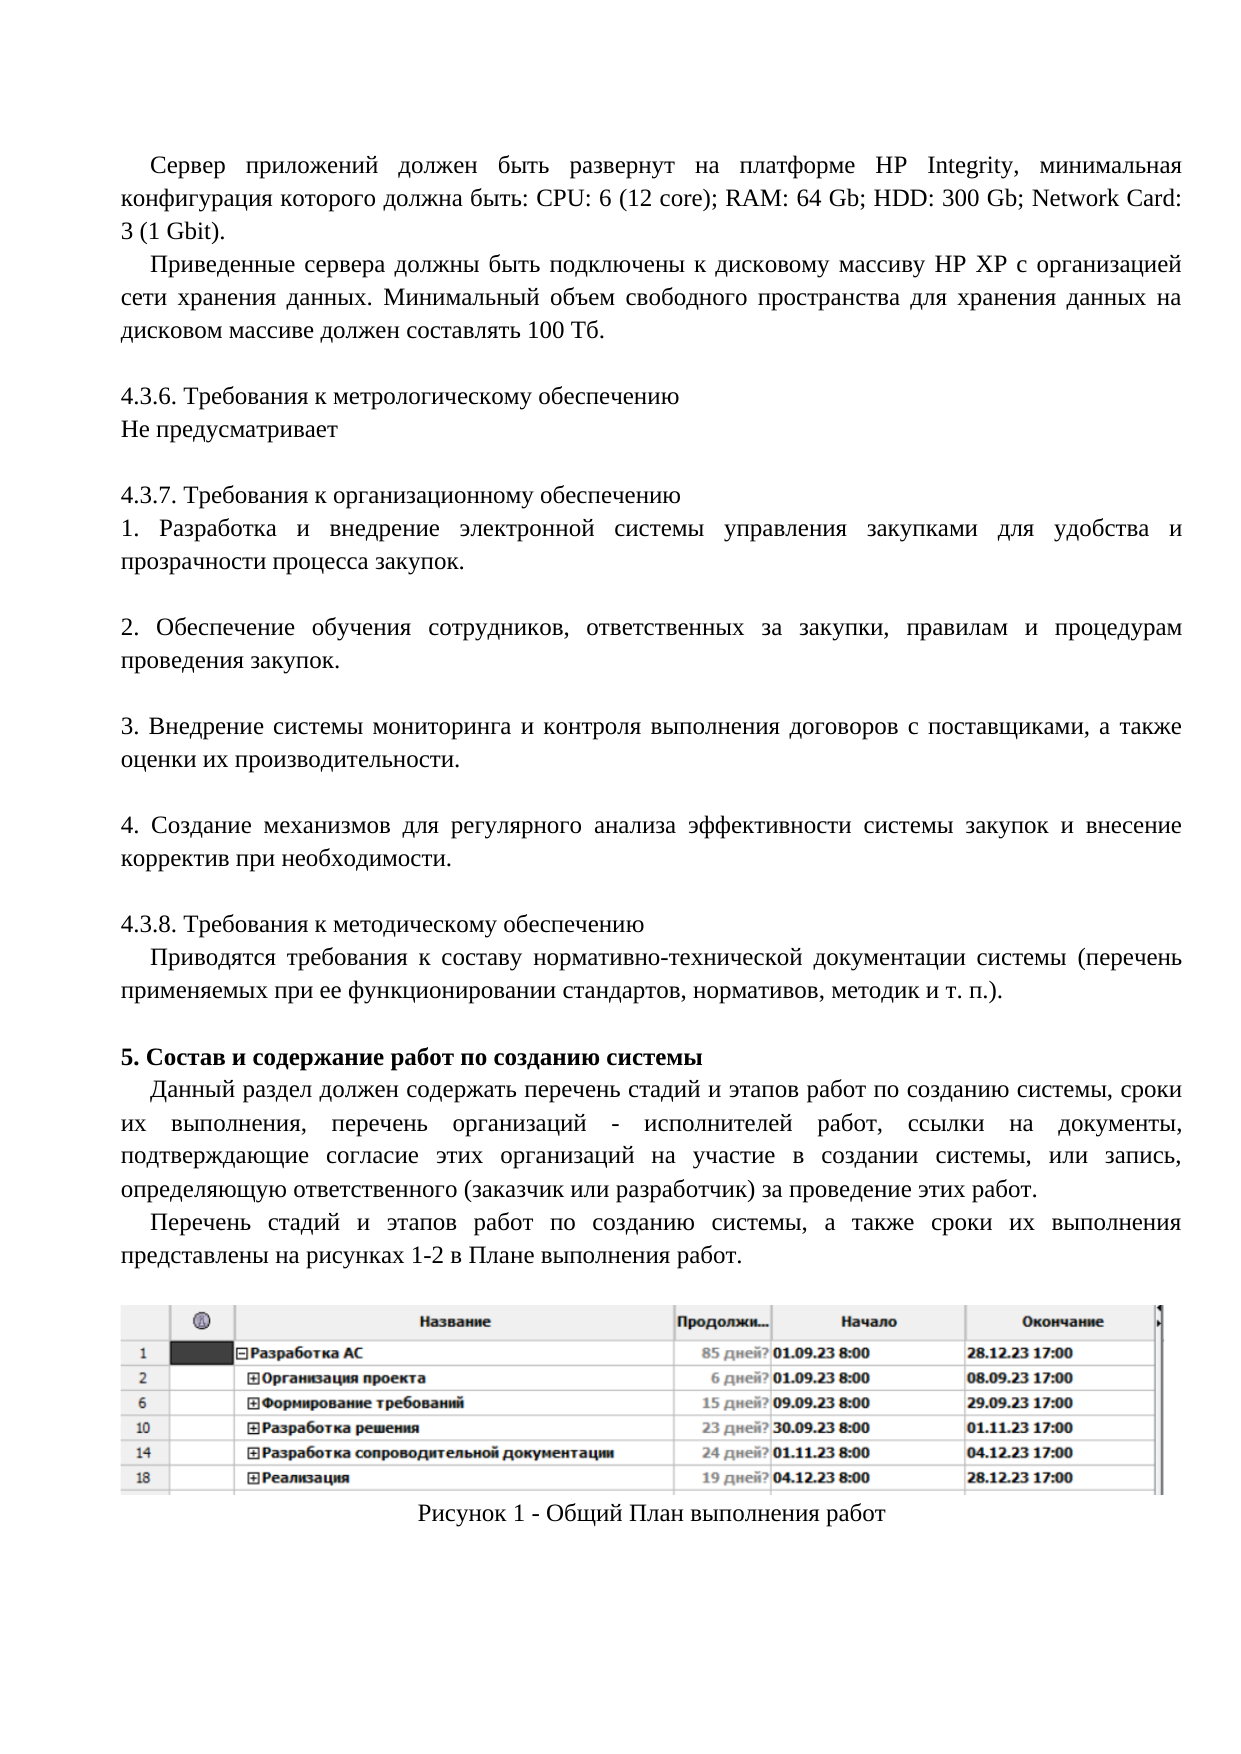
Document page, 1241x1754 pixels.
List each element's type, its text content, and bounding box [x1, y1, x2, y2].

subtitle 5. Состав и содержание работ по созданию системы [121, 1042, 1183, 1070]
picture [120, 1305, 1165, 1495]
text 4. Создание механизмов для регулярного анализа эффективности системы закупок и внесение корректив при необходимости. [121, 810, 1183, 872]
text 3. Внедрение системы мониторинга и контроля выполнения договоров с поставщиками, а также оценки их производительности. [121, 711, 1183, 773]
subtitle 4.3.6. Требования к метрологическому обеспечению [121, 381, 1183, 410]
subtitle 4.3.7. Требования к организационному обеспечению [121, 480, 1183, 509]
text 1. Разработка и внедрение электронной системы управления закупками для удобства и прозрачности процесса закупок. [121, 513, 1183, 575]
text 2. Обеспечение обучения сотрудников, ответственных за закупки, правилам и процедурам проведения закупок. [121, 612, 1183, 674]
text Перечень стадий и этапов работ по созданию системы, а также сроки их выполнения представлены на рисунках 1-2 в Плане выполнения работ. [121, 1207, 1183, 1268]
text Не предусматривает [121, 414, 1183, 443]
subtitle 4.3.8. Требования к методическому обеспечению [121, 909, 1183, 938]
text Приводятся требования к составу нормативно-технической документации системы (перечень применяемых при ее функционировании стандартов, нормативов, методик и т. п.). [121, 942, 1183, 1004]
text Рисунок 1 - Общий План выполнения работ [121, 1498, 1183, 1527]
text Данный раздел должен содержать перечень стадий и этапов работ по созданию системы, сроки их выполнения, перечень организаций - исполнителей работ, ссылки на документы, подтверждающие согласие этих организаций на участие в создании системы, или запись, определяющую ответственного (заказчик или разработчик) за проведение этих работ. [121, 1074, 1183, 1202]
text Приведенные сервера должны быть подключены к дисковому массиву HP XP с организацией сети хранения данных. Минимальный объем свободного пространства для хранения данных на дисковом массиве должен составлять 100 Тб. [121, 249, 1183, 344]
text Сервер приложений должен быть развернут на платформе HP Integrity, минимальная конфигурация которого должна быть: CPU: 6 (12 core); RAM: 64 Gb; HDD: 300 Gb; Network Card: 3 (1 Gbit). [121, 150, 1183, 245]
